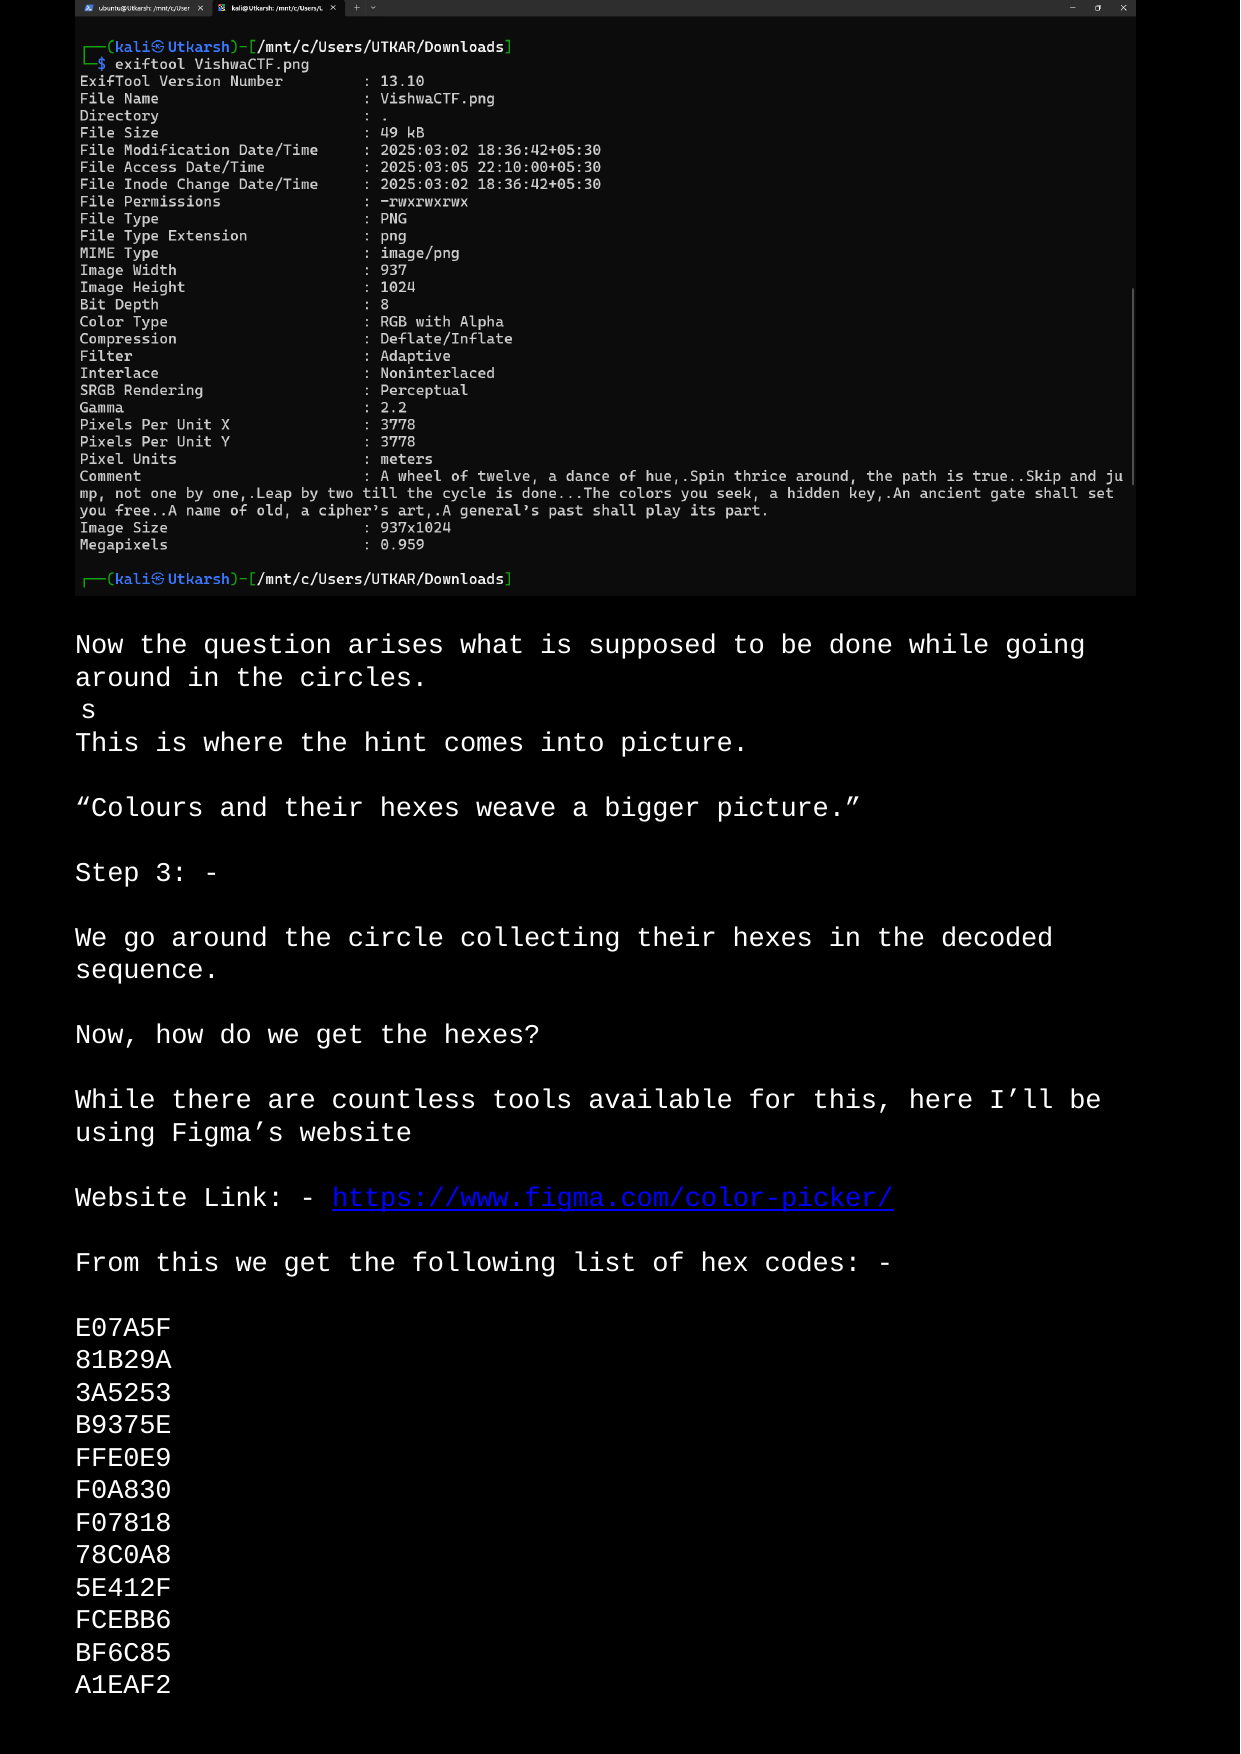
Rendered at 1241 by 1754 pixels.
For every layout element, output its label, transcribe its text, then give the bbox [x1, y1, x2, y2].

text “Colours and their hexes weave a bigger picture.” [75, 793, 1181, 824]
text BF6C85 [75, 1638, 1181, 1669]
text E07A5F [75, 1313, 1181, 1344]
text Step 3: - [75, 858, 1181, 889]
text F07818 [75, 1508, 1181, 1539]
picture [75, 0, 1136, 597]
text 81B29A [75, 1346, 1181, 1377]
text Now, how do we get the hexes? [75, 1021, 1181, 1052]
text 78C0A8 [75, 1541, 1181, 1572]
text 5E412F [75, 1573, 1181, 1604]
text From this we get the following list of hex codes: - [75, 1248, 1181, 1279]
text 3A5253 [75, 1378, 1181, 1409]
text A1EAF2 [75, 1671, 1181, 1702]
text FCEBB6 [75, 1606, 1181, 1637]
text This is where the hint comes into picture. [75, 728, 1181, 759]
text Now the question arises what is supposed to be done while going around in the circles. [75, 631, 1181, 694]
text F0A830 [75, 1476, 1181, 1507]
text Website Link: - https://www.figma.com/color-picker/ [75, 1183, 1181, 1214]
text While there are countless tools available for this, here I’ll be using Figma’s website [75, 1086, 1181, 1149]
text We go around the circle collecting their hexes in the decoded sequence. [75, 923, 1181, 987]
text FFE0E9 [75, 1443, 1181, 1474]
text B9375E [75, 1411, 1181, 1442]
text s [80, 696, 1181, 727]
